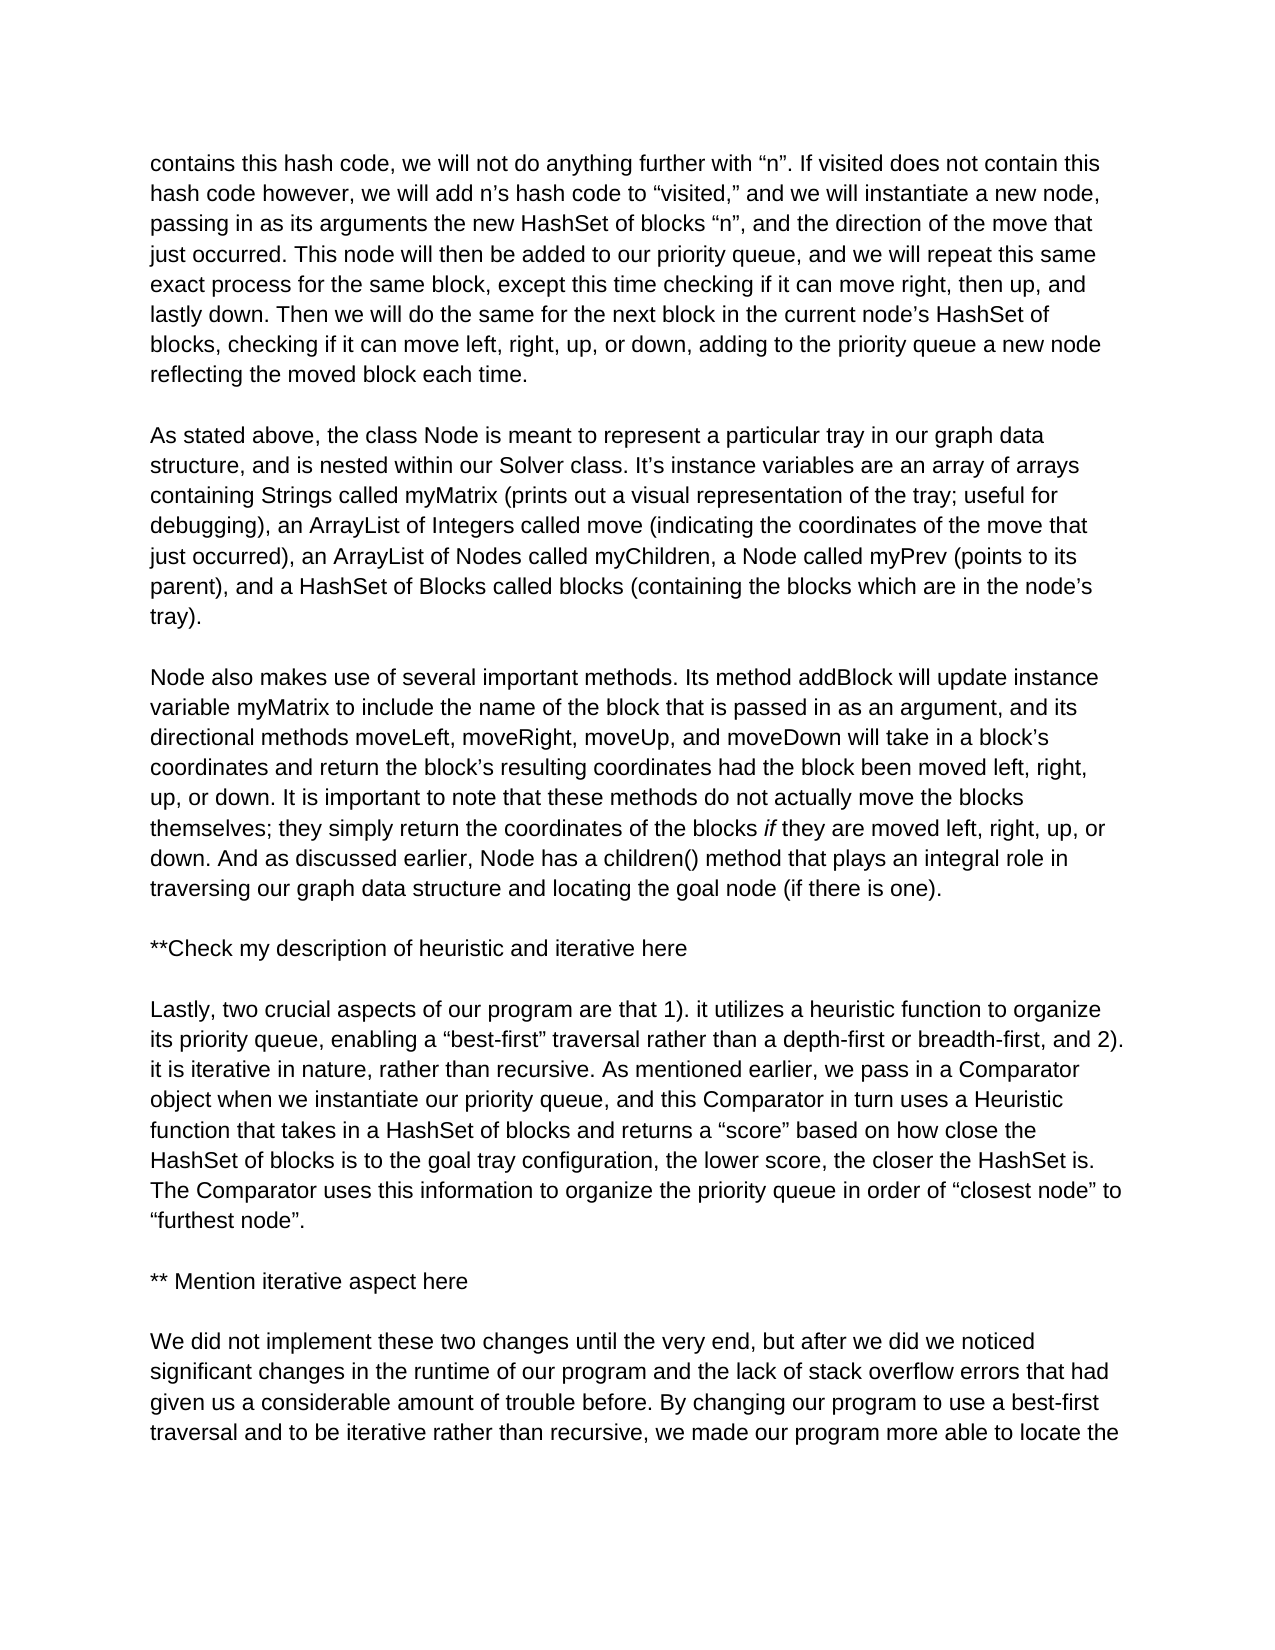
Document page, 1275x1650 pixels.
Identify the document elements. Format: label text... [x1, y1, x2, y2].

text As stated above, the class Node is meant to represent a particular tray in our graph data structure, and is nested within our Solver class. It’s instance variables are an array of arrays containing Strings called myMatrix (prints out a visual representation of the tray; useful for debugging), an ArrayList of Integers called move (indicating the coordinates of the move that just occurred), an ArrayList of Nodes called myChildren, a Node called myPrev (points to its parent), and a HashSet of Blocks called blocks (containing the blocks which are in the node’s tray). [150, 422, 1125, 629]
text **Check my description of heuristic and iterative here [150, 935, 1125, 962]
text Lastly, two crucial aspects of our program are that 1). it utilizes a heuristic function to organize its priority queue, enabling a “best-first” traversal rather than a depth-first or breadth-first, and 2). it is iterative in nature, rather than recursive. As mentioned earlier, we pass in a Comparator object when we instantiate our priority queue, and this Comparator in turn uses a Heuristic function that takes in a HashSet of blocks and returns a “score” based on how close the HashSet of blocks is to the goal tray configuration, the lower score, the closer the HashSet is. The Comparator uses this information to organize the priority queue in order of “closest node” to “furthest node”. [150, 996, 1125, 1234]
text ** Mention iterative aspect here [150, 1268, 1125, 1294]
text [150, 1328, 1125, 1445]
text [150, 150, 1125, 388]
text Node also makes use of several important methods. Its method addBlock will update instance variable myMatrix to include the name of the block that is passed in as an argument, and its directional methods moveLeft, moveRight, moveUp, and moveDown will take in a block’s coordinates and return the block’s resulting coordinates had the block been moved left, right, up, or down. It is important to note that these methods do not actually move the blocks themselves; they simply return the coordinates of the blocks if they are moved left, right, up, or down. And as discussed earlier, Node has a children() method that plays an integral role in traversing our graph data structure and locating the goal node (if there is one). [150, 663, 1125, 901]
